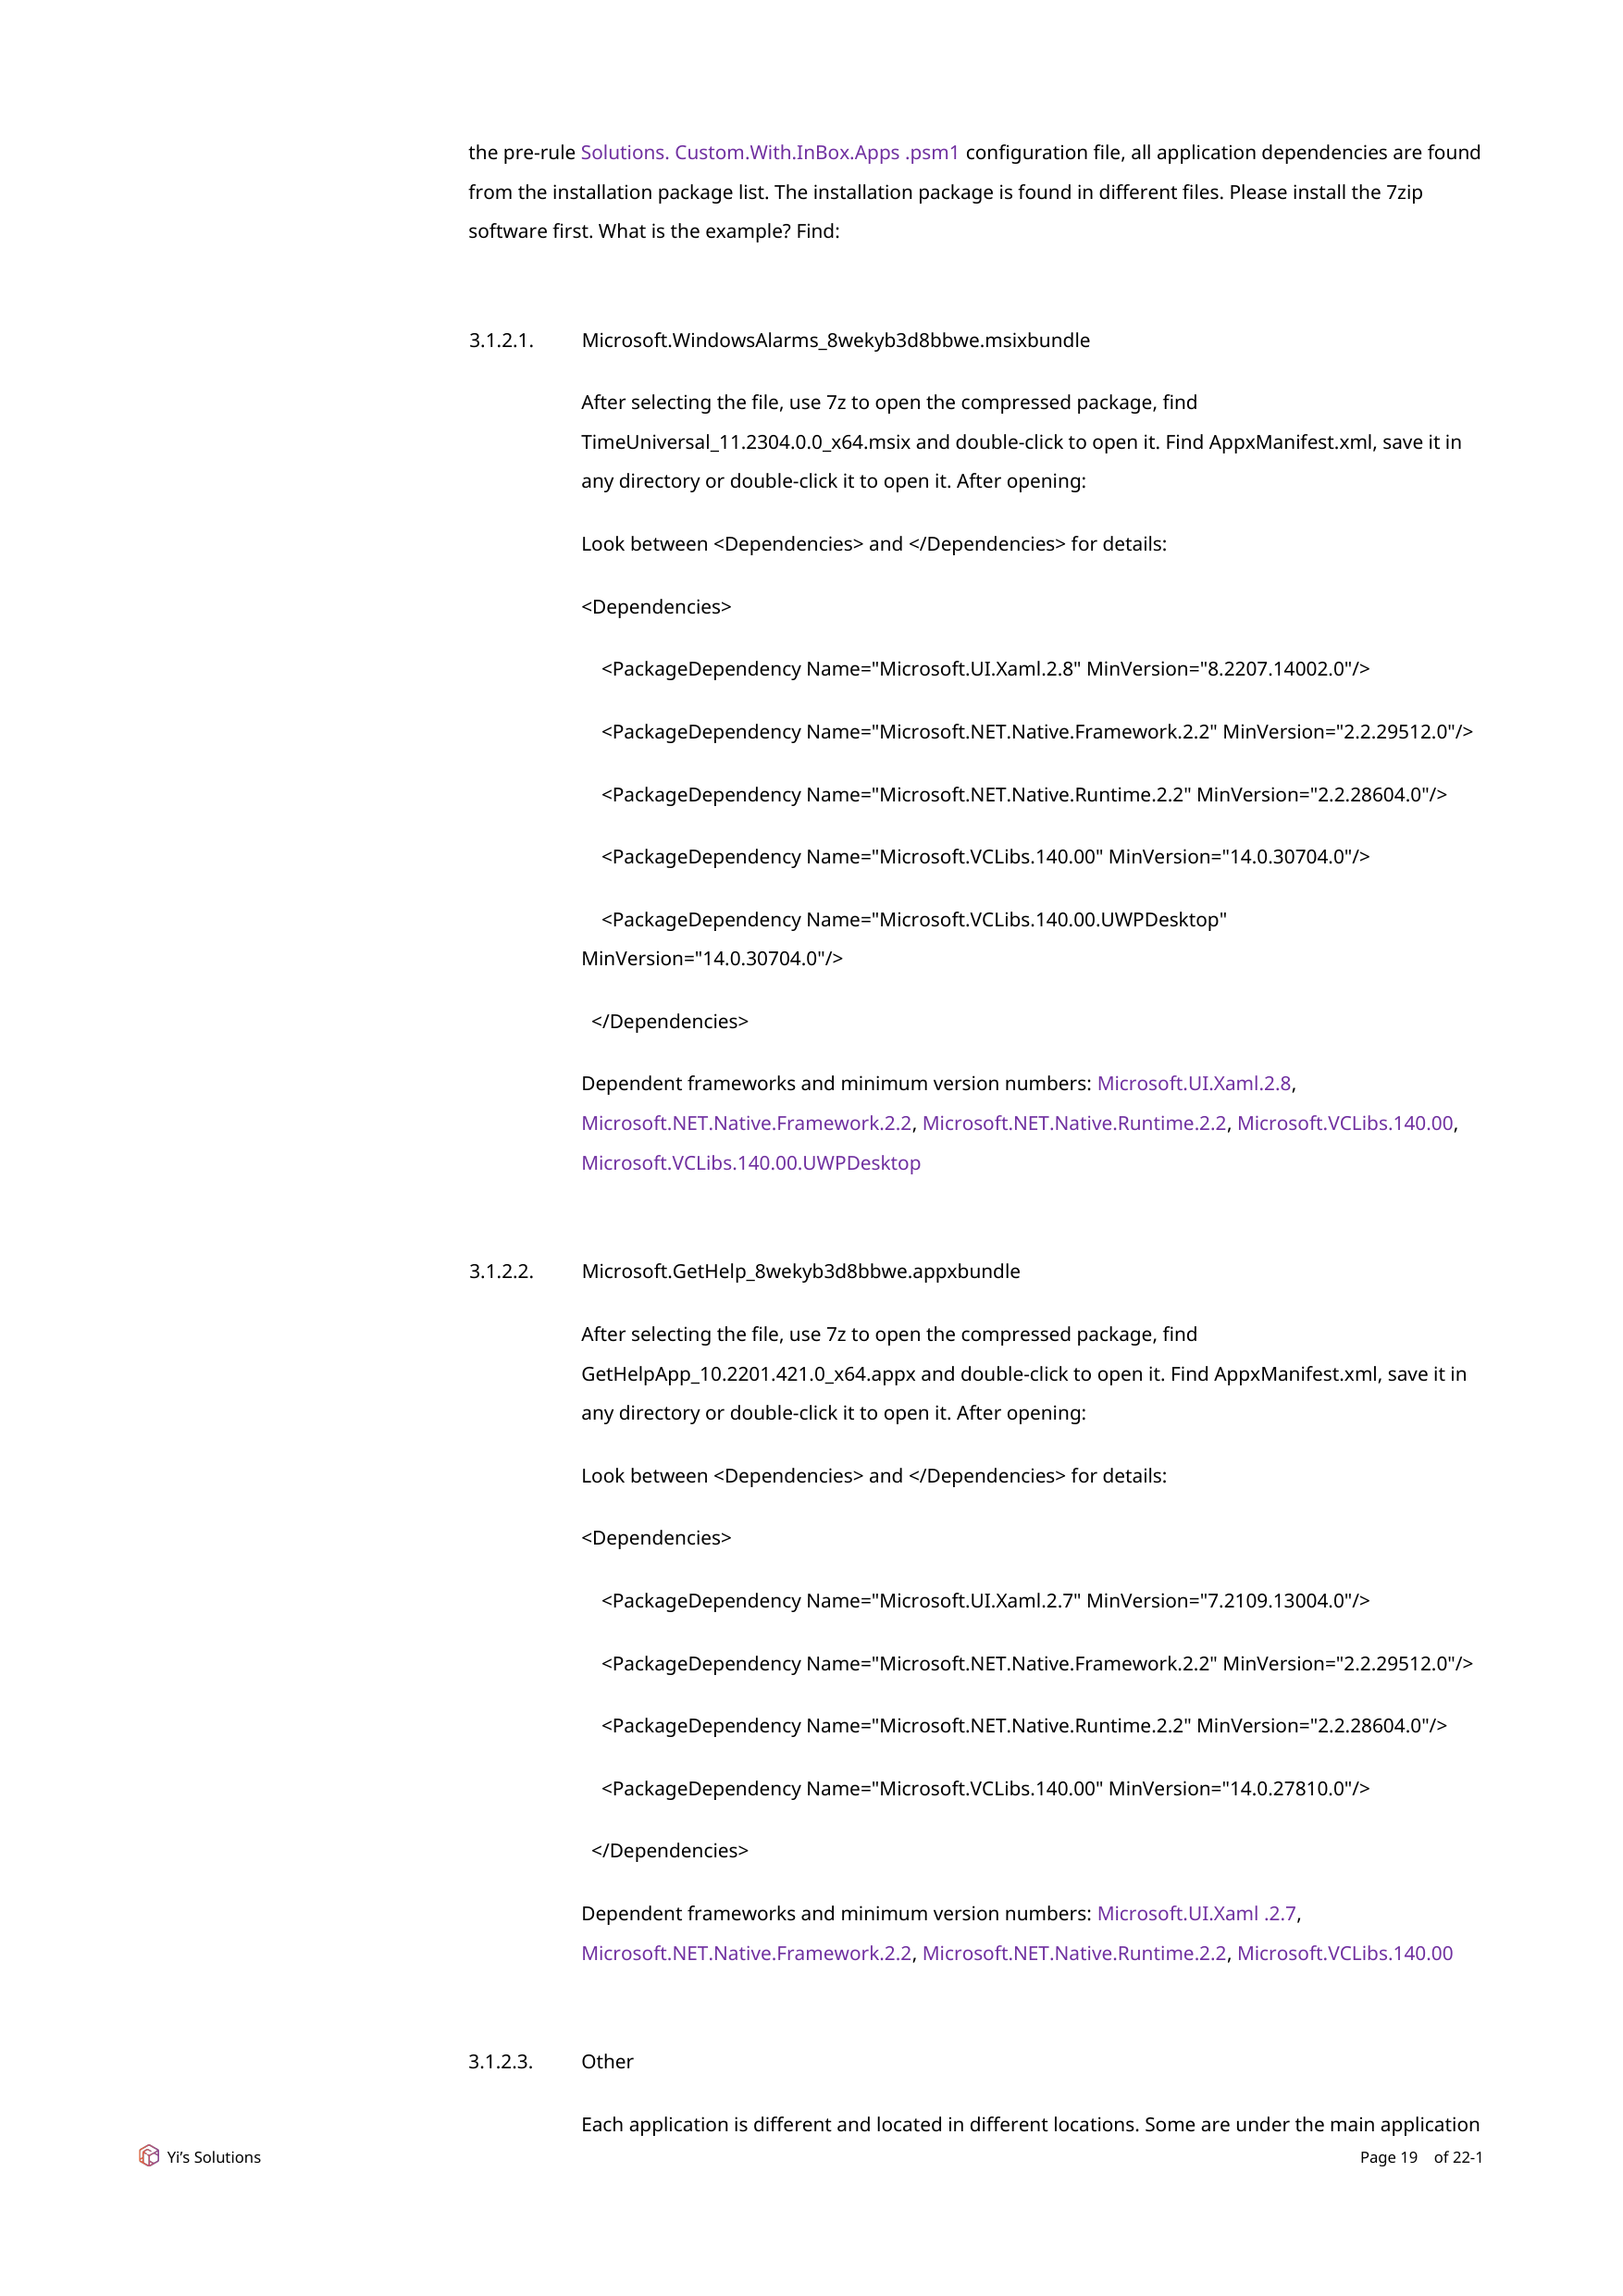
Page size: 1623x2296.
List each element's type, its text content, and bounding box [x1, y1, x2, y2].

text the pre-rule Solutions. Custom.With.InBox.Apps .psm1 configuration file, all application dependencies are found from the installation package list. The installation package is found in different files. Please install the 7zip software first. What is the example? Find: [468, 139, 1484, 244]
list <PackageDependency Name="Microsoft.VCLibs.140.00.UWPDesktop" MinVersion="14.0.30704.0"/> [581, 906, 1484, 972]
list <Dependencies> [581, 1524, 1484, 1551]
list Look between <Dependencies> and </Dependencies> for details: [581, 530, 1484, 557]
subtitle Microsoft.WindowsAlarms_8wekyb3d8bbwe.msixbundle [469, 327, 1484, 353]
picture [139, 2144, 159, 2166]
list <PackageDependency Name="Microsoft.VCLibs.140.00" MinVersion="14.0.27810.0"/> [581, 1775, 1484, 1801]
list Other [468, 2048, 1484, 2075]
list After selecting the file, use 7z to open the compressed package, find TimeUniversal_11.2304.0.0_x64.msix and double-click to open it. Find AppxManifest.xml, save it in any directory or double-click it to open it. After opening: [581, 389, 1484, 494]
list Dependent frameworks and minimum version numbers: Microsoft.UI.Xaml .2.7, Microsoft.NET.Native.Framework.2.2, Microsoft.NET.Native.Runtime.2.2, Microsoft.VCLibs.140.00 [581, 1900, 1484, 1966]
list </Dependencies> [581, 1838, 1484, 1864]
list Look between <Dependencies> and </Dependencies> for details: [581, 1462, 1484, 1488]
list <PackageDependency Name="Microsoft.NET.Native.Framework.2.2" MinVersion="2.2.29512.0"/> [581, 1650, 1484, 1676]
list <PackageDependency Name="Microsoft.NET.Native.Runtime.2.2" MinVersion="2.2.28604.0"/> [581, 1712, 1484, 1739]
list <PackageDependency Name="Microsoft.NET.Native.Framework.2.2" MinVersion="2.2.29512.0"/> [581, 718, 1484, 744]
list <PackageDependency Name="Microsoft.NET.Native.Runtime.2.2" MinVersion="2.2.28604.0"/> [581, 781, 1484, 807]
list <Dependencies> [581, 593, 1484, 619]
list <PackageDependency Name="Microsoft.VCLibs.140.00" MinVersion="14.0.30704.0"/> [581, 843, 1484, 870]
list <PackageDependency Name="Microsoft.UI.Xaml.2.7" MinVersion="7.2109.13004.0"/> [581, 1587, 1484, 1613]
list Dependent frameworks and minimum version numbers: Microsoft.UI.Xaml.2.8, Microsoft.NET.Native.Framework.2.2, Microsoft.NET.Native.Runtime.2.2, Microsoft.VCLibs.140.00, Microsoft.VCLibs.140.00.UWPDesktop [581, 1071, 1484, 1175]
list </Dependencies> [581, 1008, 1484, 1034]
list <PackageDependency Name="Microsoft.UI.Xaml.2.8" MinVersion="8.2207.14002.0"/> [581, 655, 1484, 682]
subtitle Microsoft.GetHelp_8wekyb3d8bbwe.appxbundle [469, 1258, 1484, 1285]
list After selecting the file, use 7z to open the compressed package, find GetHelpApp_10.2201.421.0_x64.appx and double-click to open it. Find AppxManifest.xml, save it in any directory or double-click it to open it. After opening: [581, 1321, 1484, 1426]
